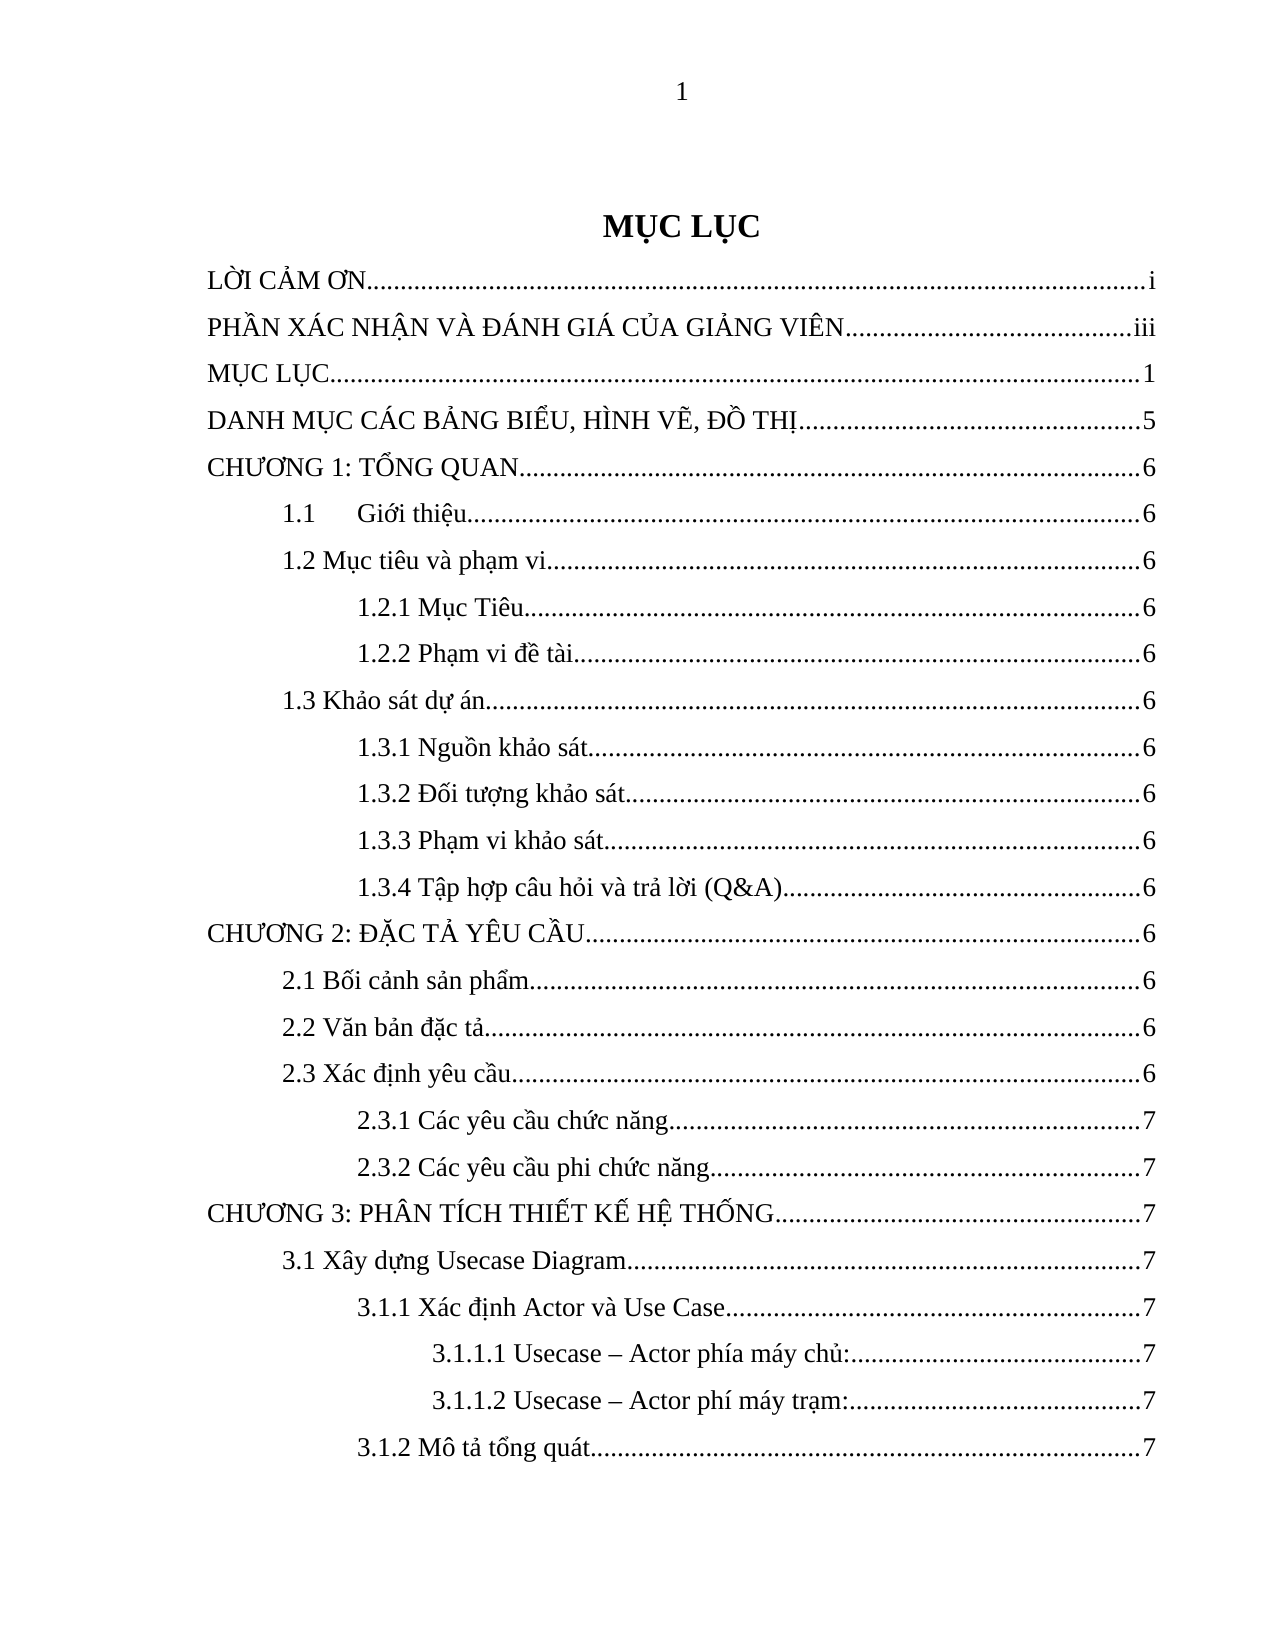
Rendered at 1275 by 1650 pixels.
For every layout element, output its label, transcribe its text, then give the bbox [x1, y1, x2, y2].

text 1.3 Khảo sát dự án 6 [282, 684, 1157, 715]
text 3.1.2 Mô tả tổng quát 7 [357, 1431, 1157, 1462]
text 2.2 Văn bản đặc tả 6 [282, 1011, 1157, 1042]
text LỜI CẢM ƠN i [207, 264, 1157, 295]
text MỤC LỤC [207, 207, 1157, 245]
text 1.1 Giới thiệu 6 [282, 498, 1157, 529]
text CHƯƠNG 1: TỔNG QUAN 6 [207, 451, 1157, 482]
text 2.3 Xác định yêu cầu 6 [282, 1058, 1157, 1089]
text DANH MỤC CÁC BẢNG BIỂU, HÌNH VẼ, ĐỒ THỊ 5 [207, 404, 1157, 435]
text CHƯƠNG 3: PHÂN TÍCH THIẾT KẾ HỆ THỐNG 7 [207, 1198, 1157, 1229]
text 3.1.1.2 Usecase – Actor phí máy trạm: 7 [432, 1384, 1157, 1415]
text MỤC LỤC 1 [207, 358, 1157, 389]
text 1.3.4 Tập hợp câu hỏi và trả lời (Q&A) 6 [357, 871, 1157, 902]
text 1.3.2 Đối tượng khảo sát 6 [357, 778, 1157, 809]
text 1.3.3 Phạm vi khảo sát 6 [357, 824, 1157, 855]
text 3.1 Xây dựng Usecase Diagram 7 [282, 1244, 1157, 1275]
text 2.3.1 Các yêu cầu chức năng 7 [357, 1104, 1157, 1135]
text 2.1 Bối cảnh sản phẩm 6 [282, 964, 1157, 995]
text 3.1.1 Xác định Actor và Use Case 7 [357, 1291, 1157, 1322]
text 1.2.1 Mục Tiêu 6 [357, 591, 1157, 622]
text CHƯƠNG 2: ĐẶC TẢ YÊU CẦU 6 [207, 918, 1157, 949]
text 3.1.1.1 Usecase – Actor phía máy chủ: 7 [432, 1338, 1157, 1369]
text 1.2.2 Phạm vi đề tài 6 [357, 638, 1157, 669]
text 1.3.1 Nguồn khảo sát 6 [357, 731, 1157, 762]
text 2.3.2 Các yêu cầu phi chức năng 7 [357, 1151, 1157, 1182]
text PHẦN XÁC NHẬN VÀ ĐÁNH GIÁ CỦA GIẢNG VIÊN iii [207, 311, 1157, 342]
text 1.2 Mục tiêu và phạm vi 6 [282, 544, 1157, 575]
